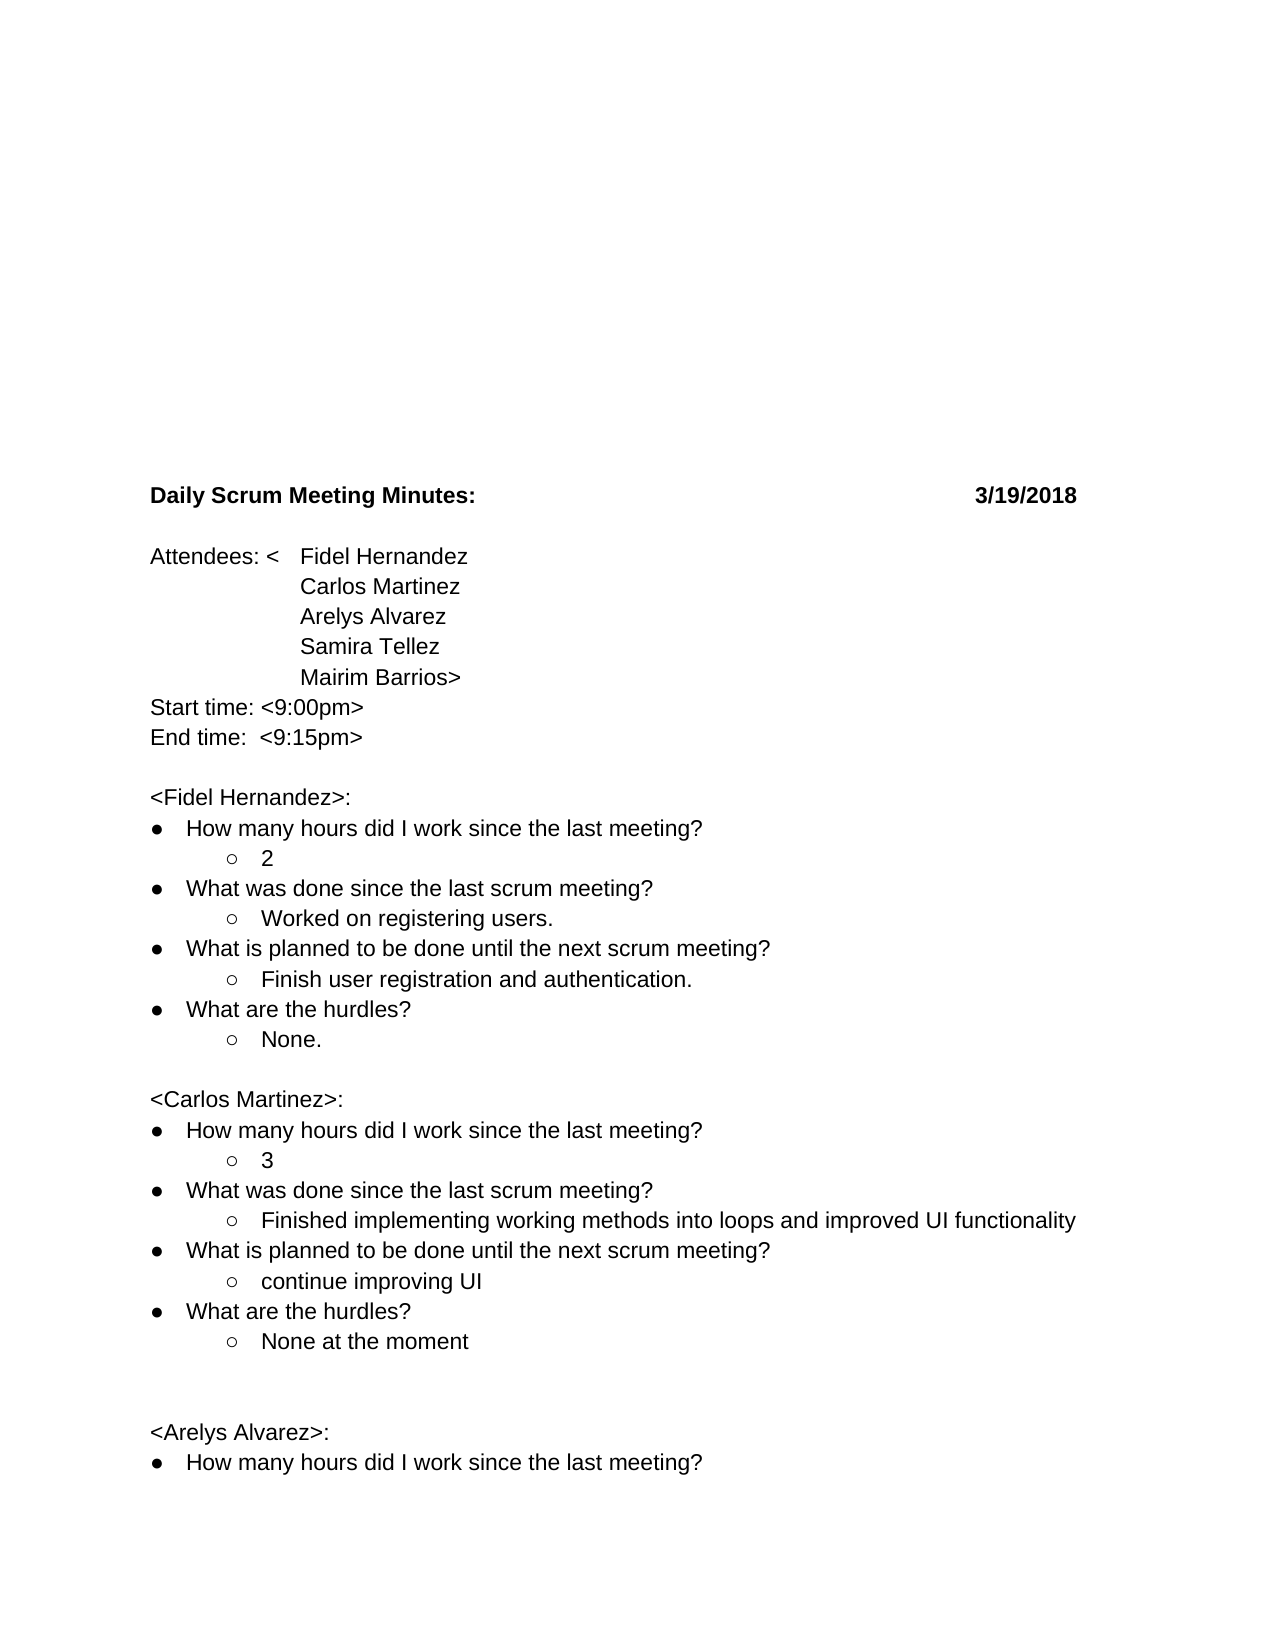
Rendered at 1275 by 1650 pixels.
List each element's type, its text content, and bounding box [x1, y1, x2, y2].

text Carlos Martinez [150, 573, 1125, 599]
text ● How many hours did I work since the last meeting? [150, 814, 1125, 841]
text ○ None. [150, 1026, 1125, 1052]
text Daily Scrum Meeting Minutes: 3/19/2018 [150, 482, 1125, 509]
text <Fidel Hernandez>: [150, 784, 1125, 811]
text ○ None at the moment [150, 1328, 1125, 1354]
text ● What was done since the last scrum meeting? [150, 1177, 1125, 1203]
text <Arelys Alvarez>: [150, 1419, 1125, 1445]
text ○ Finish user registration and authentication. [150, 966, 1125, 992]
text Arelys Alvarez [150, 603, 1125, 629]
text ● What was done since the last scrum meeting? [150, 875, 1125, 901]
text ● How many hours did I work since the last meeting? [150, 1117, 1125, 1143]
text ○ continue improving UI [150, 1268, 1125, 1294]
text ● What are the hurdles? [150, 1298, 1125, 1324]
text Start time: <9:00pm> [150, 694, 1125, 720]
text ● What are the hurdles? [150, 996, 1125, 1022]
text ○ 3 [150, 1147, 1125, 1173]
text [150, 1237, 1125, 1264]
text ● How many hours did I work since the last meeting? [150, 1449, 1125, 1475]
text ○ Finished implementing working methods into loops and improved UI functionality [150, 1207, 1125, 1234]
text Mairim Barrios> [150, 663, 1125, 690]
text Samira Tellez [150, 633, 1125, 660]
text <Carlos Martinez>: [150, 1086, 1125, 1113]
text ○ Worked on registering users. [150, 905, 1125, 932]
text ○ 2 [150, 845, 1125, 871]
text End time: <9:15pm> [150, 724, 1125, 750]
text ● What is planned to be done until the next scrum meeting? [150, 935, 1125, 962]
text Attendees: < Fidel Hernandez [150, 543, 1125, 569]
